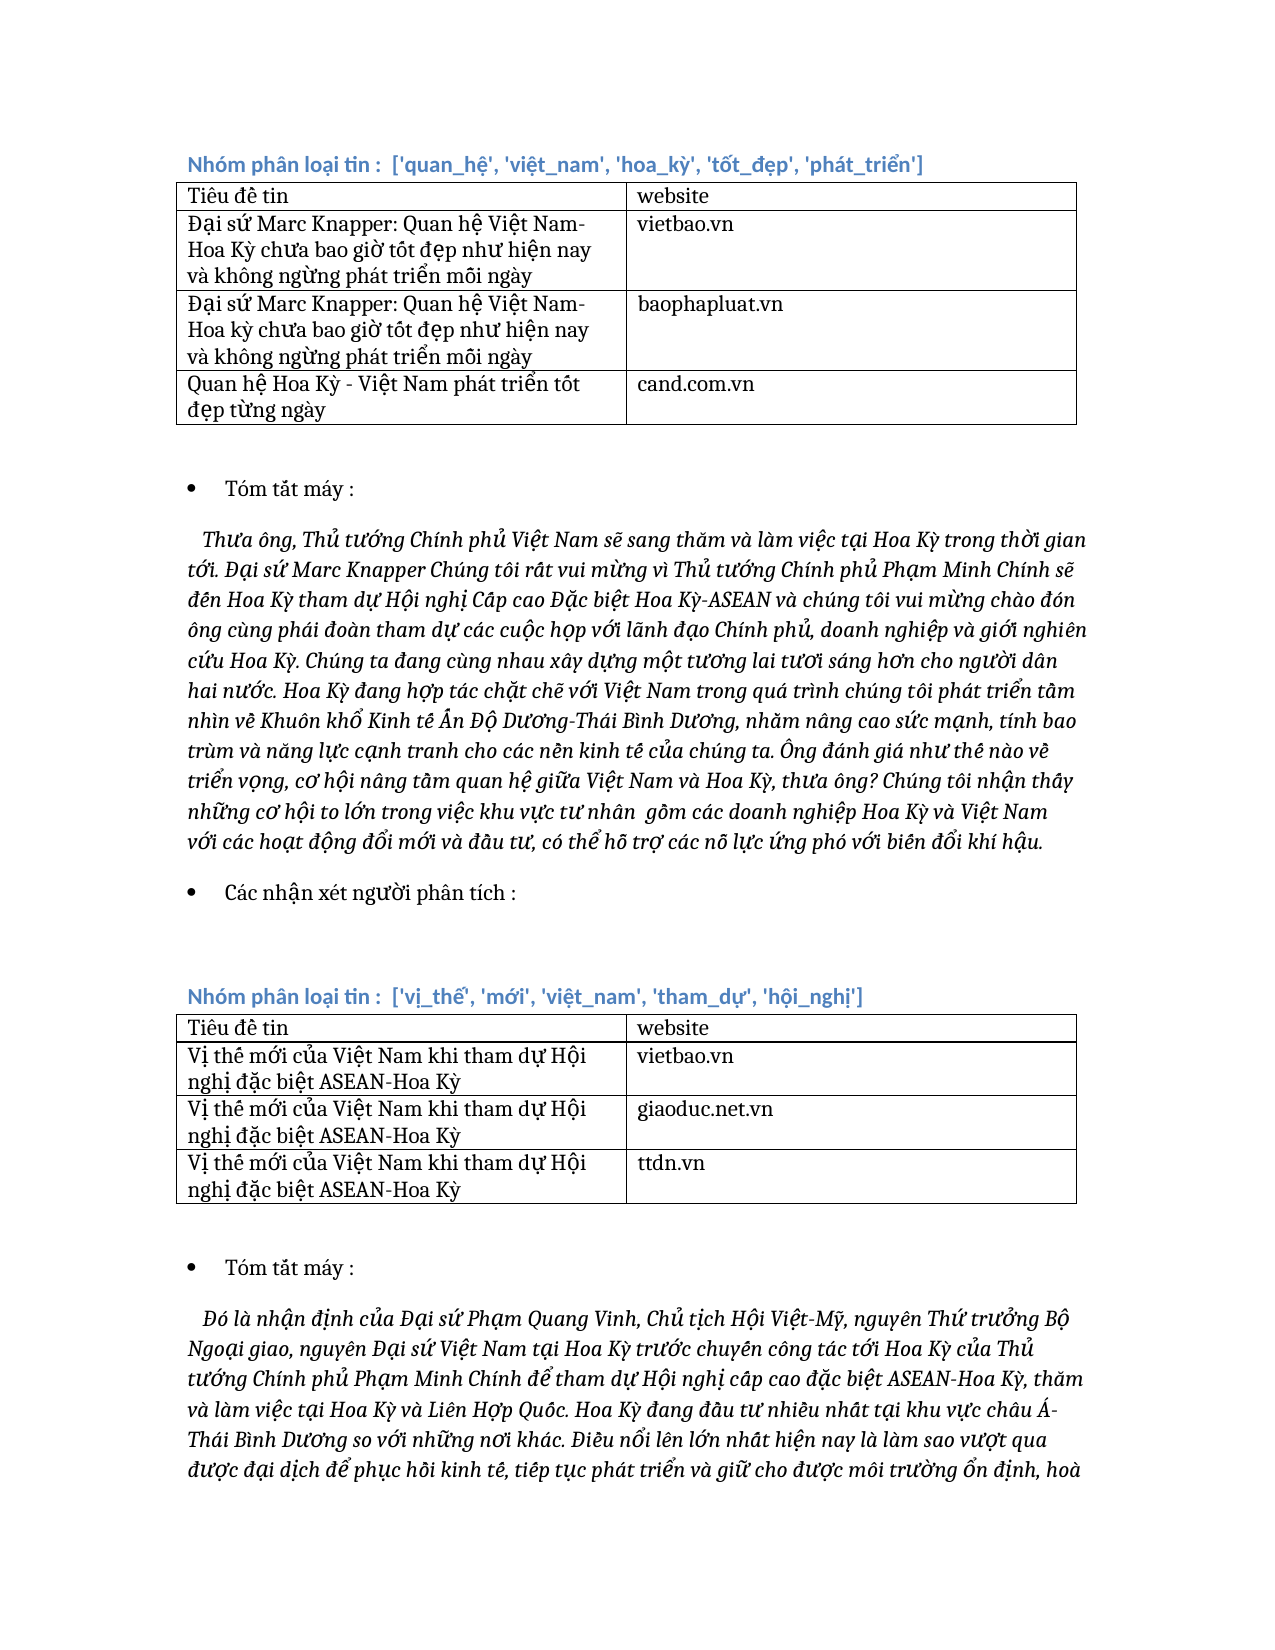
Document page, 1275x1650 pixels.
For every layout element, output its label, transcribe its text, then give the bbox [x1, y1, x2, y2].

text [187, 1306, 1087, 1483]
list Tóm tắt máy : [187, 1255, 1087, 1281]
table_cell Vị thế mới của Việt Nam khi tham dự Hội nghị đặc biệt ASEAN-Hoa Kỳ [177, 1096, 626, 1149]
table_cell vietbao.vn [627, 211, 1076, 290]
table_cell ttdn.vn [627, 1150, 1076, 1203]
table_cell baophapluat.vn [627, 291, 1076, 370]
table_cell giaoduc.net.vn [627, 1096, 1076, 1149]
table_cell Vị thế mới của Việt Nam khi tham dự Hội nghị đặc biệt ASEAN-Hoa Kỳ [177, 1150, 626, 1203]
table_cell Vị thế mới của Việt Nam khi tham dự Hội nghị đặc biệt ASEAN-Hoa Kỳ [177, 1043, 626, 1095]
list Các nhận xét người phân tích : [187, 880, 1087, 906]
table_header Tiêu đề tin [177, 1015, 626, 1041]
subtitle Nhóm phân loại tin : ['vị_thế', 'mới', 'việt_nam', 'tham_dự', 'hội_nghị'] [187, 982, 1087, 1010]
table_cell Đại sứ Marc Knapper: Quan hệ Việt Nam-Hoa kỳ chưa bao giờ tốt đẹp như hiện nay và không ngừng phát triển mỗi ngày [177, 291, 626, 370]
text Thưa ông, Thủ tướng Chính phủ Việt Nam sẽ sang thăm và làm việc tại Hoa Kỳ trong thời gian tới. Đại sứ Marc Knapper Chúng tôi rất vui mừng vì Thủ tướng Chính phủ Phạm Minh Chính sẽ đến Hoa Kỳ tham dự Hội nghị Cấp cao Đặc biệt Hoa Kỳ-ASEAN và chúng tôi vui mừng chào đón ông cùng phái đoàn tham dự các cuộc họp với lãnh đạo Chính phủ, doanh nghiệp và giới nghiên cứu Hoa Kỳ. Chúng ta đang cùng nhau xây dựng một tương lai tươi sáng hơn cho người dân hai nước. Hoa Kỳ đang hợp tác chặt chẽ với Việt Nam trong quá trình chúng tôi phát triển tầm nhìn về Khuôn khổ Kinh tế Ấn Độ Dương-Thái Bình Dương, nhằm nâng cao sức mạnh, tính bao trùm và năng lực cạnh tranh cho các nền kinh tế của chúng ta. Ông đánh giá như thế nào về triển vọng, cơ hội nâng tầm quan hệ giữa Việt Nam và Hoa Kỳ, thưa ông? Chúng tôi nhận thấy những cơ hội to lớn trong việc khu vực tư nhân gồm các doanh nghiệp Hoa Kỳ và Việt Nam với các hoạt động đổi mới và đầu tư, có thể hỗ trợ các nỗ lực ứng phó với biến đổi khí hậu. [187, 527, 1087, 855]
table_cell Đại sứ Marc Knapper: Quan hệ Việt Nam-Hoa Kỳ chưa bao giờ tốt đẹp như hiện nay và không ngừng phát triển mỗi ngày [177, 211, 626, 290]
table_cell cand.com.vn [627, 371, 1076, 423]
table_header website [627, 1015, 1076, 1041]
table_cell Quan hệ Hoa Kỳ - Việt Nam phát triển tốt đẹp từng ngày [177, 371, 626, 423]
table_header website [627, 183, 1076, 209]
table_header Tiêu đề tin [177, 183, 626, 209]
list Tóm tắt máy : [187, 476, 1087, 502]
table_cell vietbao.vn [627, 1043, 1076, 1095]
subtitle Nhóm phân loại tin : ['quan_hệ', 'việt_nam', 'hoa_kỳ', 'tốt_đẹp', 'phát_triển'] [187, 150, 1087, 178]
